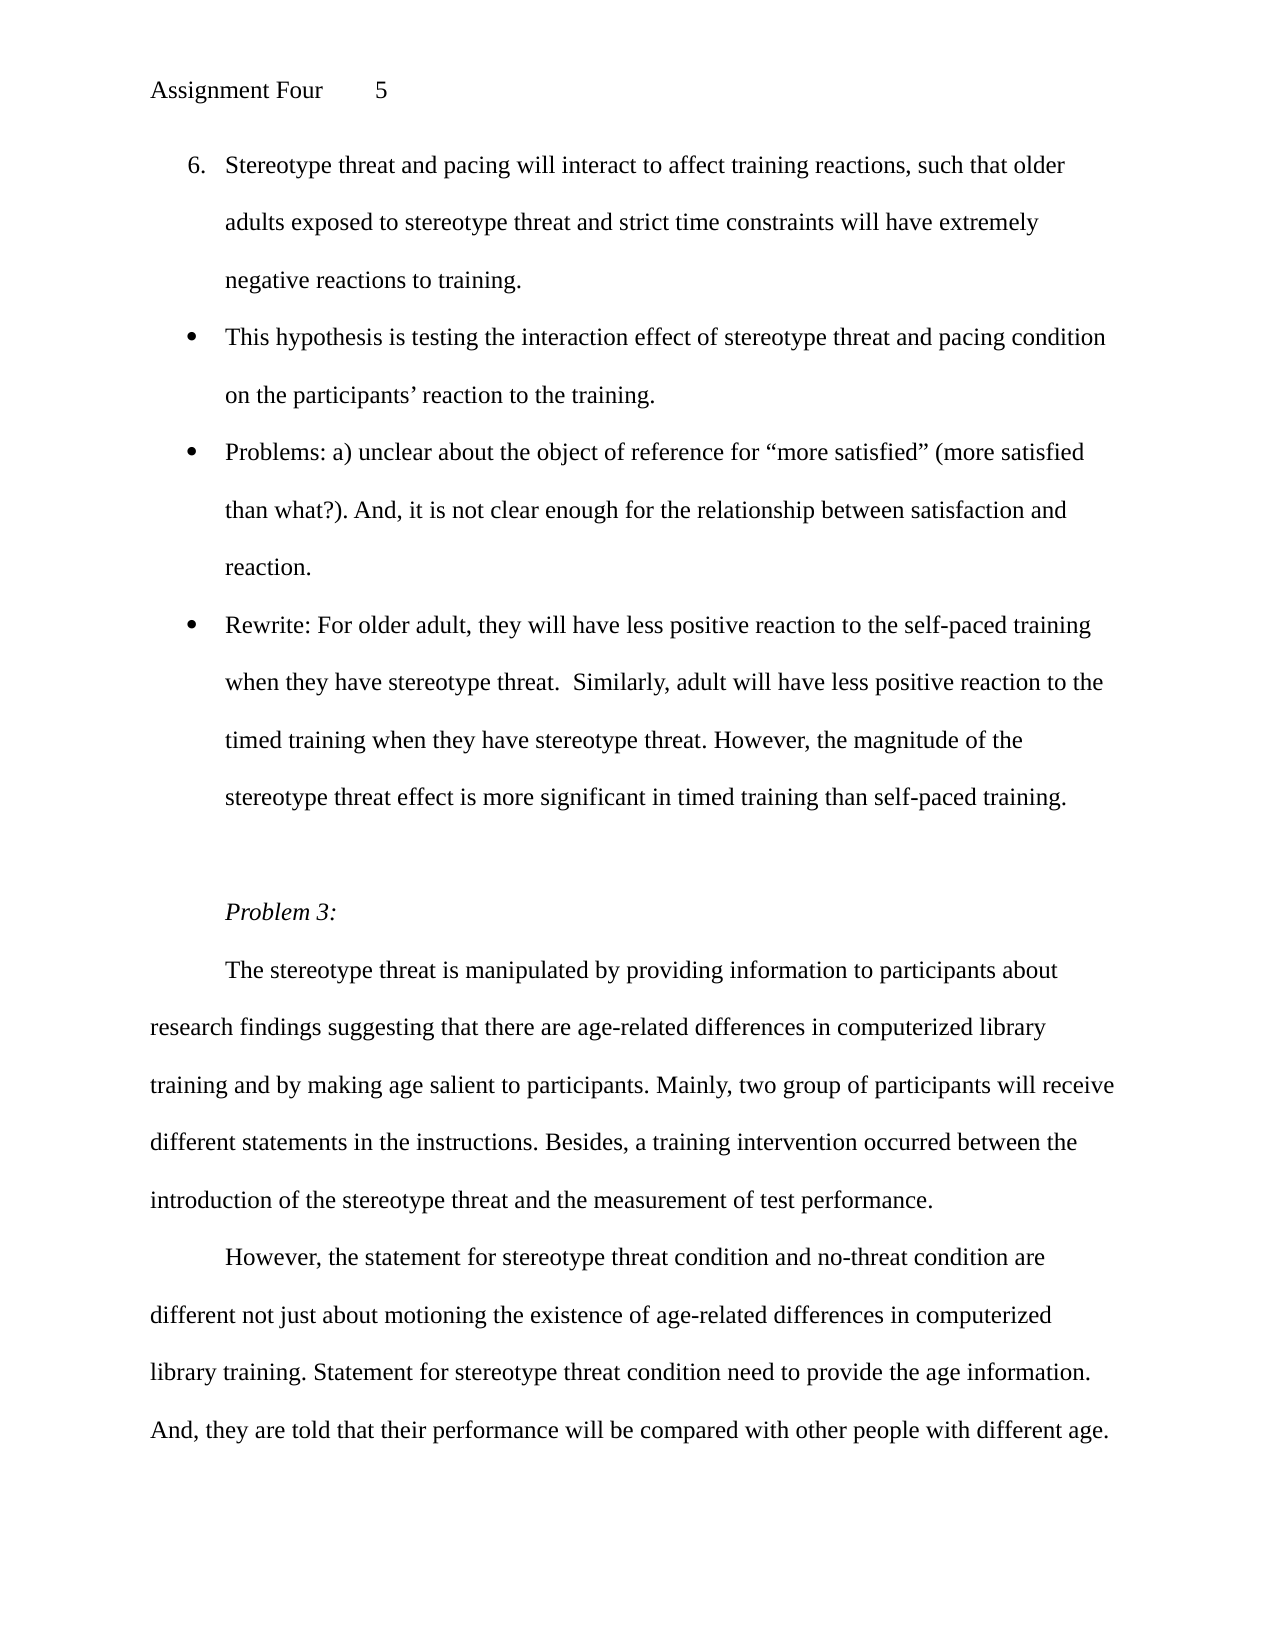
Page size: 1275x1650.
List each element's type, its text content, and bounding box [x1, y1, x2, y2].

list Problems: a) unclear about the object of reference for “more satisfied” (more satisfied than what?). And, it is not clear enough for the relationship between satisfaction and reaction. [187, 437, 1125, 581]
list This hypothesis is testing the interaction effect of stereotype threat and pacing condition on the participants’ reaction to the training. [187, 322, 1125, 409]
list Rewrite: For older adult, they will have less positive reaction to the self-paced training when they have stereotype threat. Similarly, adult will have less positive reaction to the timed training when they have stereotype threat. However, the magnitude of the stereotype threat effect is more significant in timed training than self-paced training. [187, 610, 1125, 811]
list Stereotype threat and pacing will interact to affect training reactions, such that older adults exposed to stereotype threat and strict time constraints will have extremely negative reactions to training. [187, 150, 1125, 294]
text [150, 1242, 1125, 1444]
text Problem 3: [150, 897, 1125, 926]
text The stereotype threat is manipulated by providing information to participants about research findings suggesting that there are age-related differences in computerized library training and by making age salient to participants. Mainly, two group of participants will receive different statements in the instructions. Besides, a training intervention occurred between the introduction of the stereotype threat and the measurement of test performance. [150, 955, 1125, 1214]
